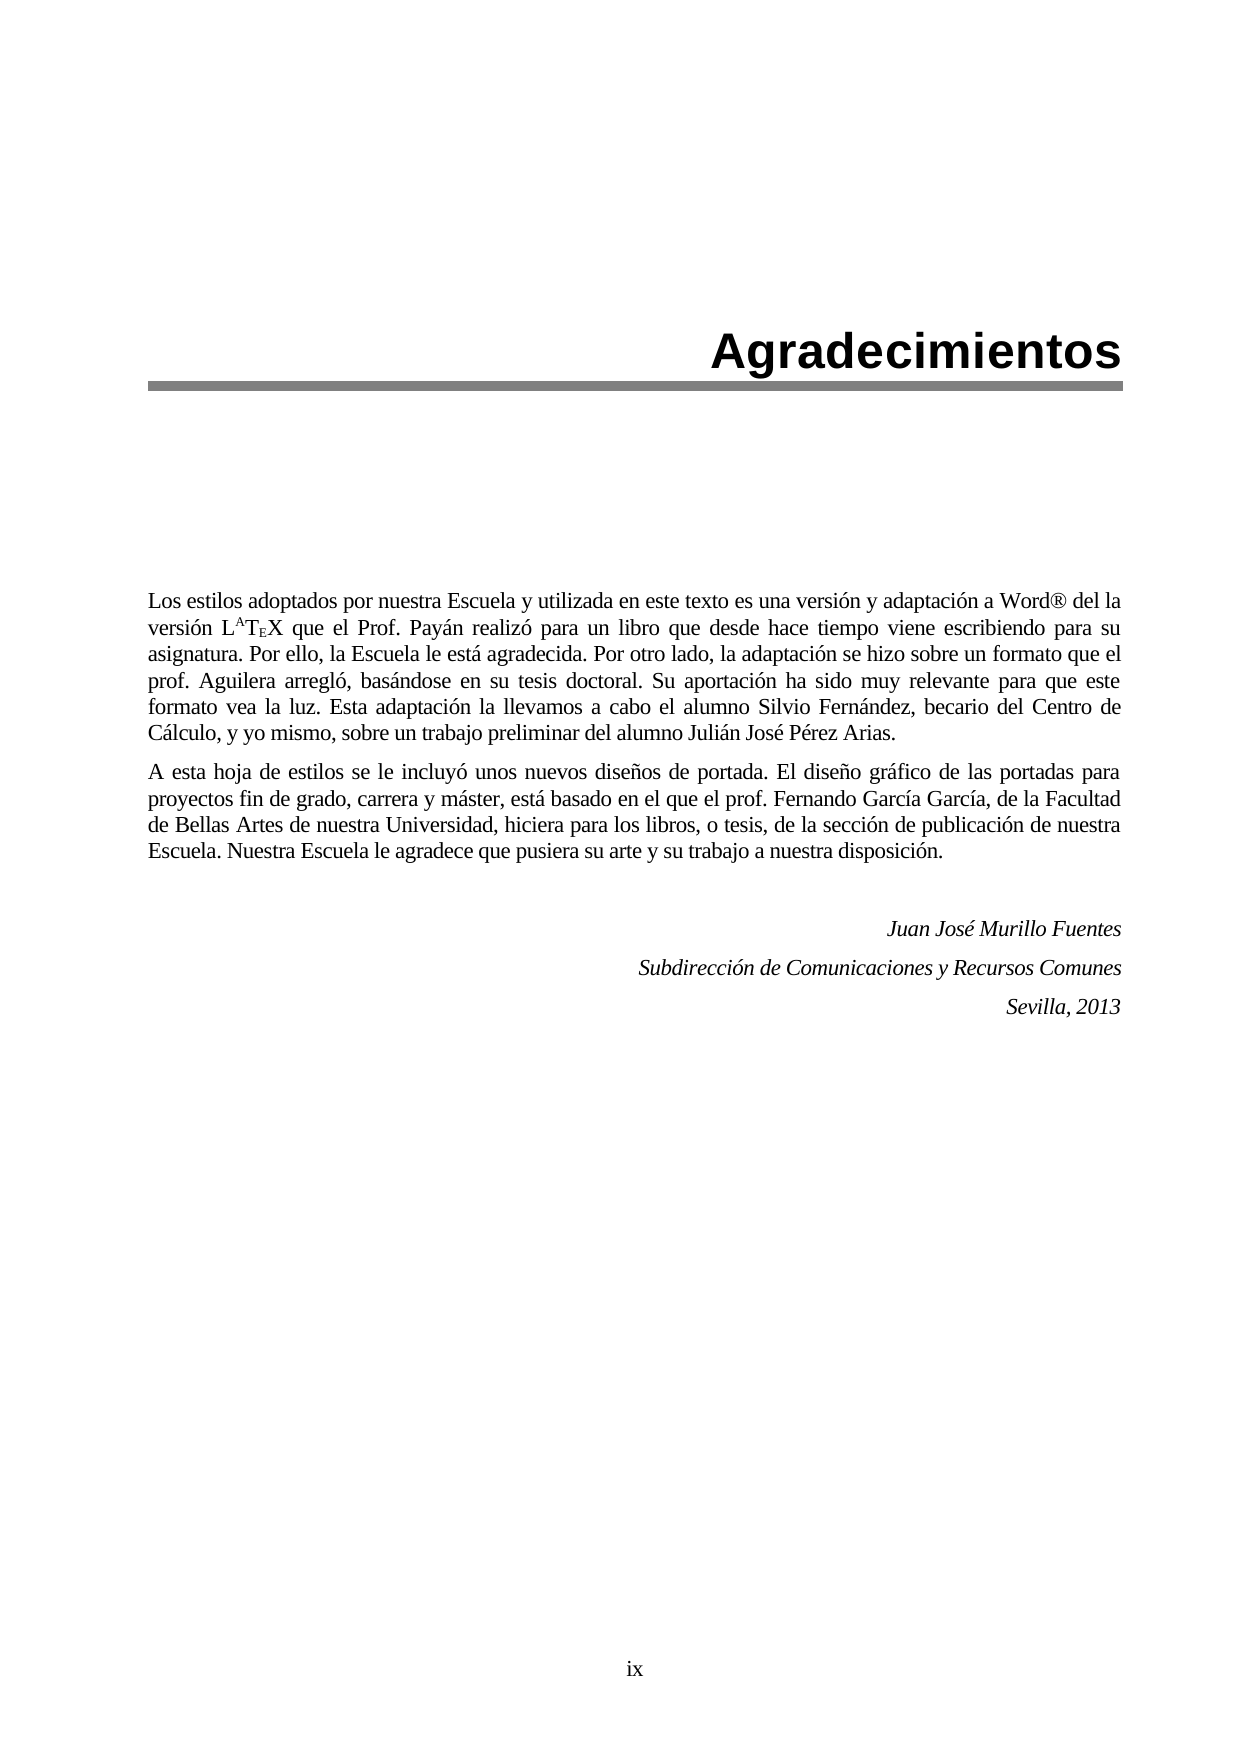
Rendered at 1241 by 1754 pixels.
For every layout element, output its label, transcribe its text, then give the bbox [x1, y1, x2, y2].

text Agradecimientos [148, 322, 1123, 381]
text A esta hoja de estilos se le incluyó unos nuevos diseños de portada. El diseño gráfico de las portadas para proyectos fin de grado, carrera y máster, está basado en el que el prof. Fernando García García, de la Facultad de Bellas Artes de nuestra Universidad, hiciera para los libros, o tesis, de la sección de publicación de nuestra Escuela. Nuestra Escuela le agradece que pusiera su arte y su trabajo a nuestra disposición. [148, 758, 1122, 864]
text Subdirección de Comunicaciones y Recursos Comunes [148, 954, 1122, 980]
text Los estilos adoptados por nuestra Escuela y utilizada en este texto es una versión y adaptación a Word® del la versión LATEX que el Prof. Payán realizó para un libro que desde hace tiempo viene escribiendo para su asignatura. Por ello, la Escuela le está agradecida. Por otro lado, la adaptación se hizo sobre un formato que el prof. Aguilera arregló, basándose en su tesis doctoral. Su aportación ha sido muy relevante para que este formato vea la luz. Esta adaptación la llevamos a cabo el alumno Silvio Fernández, becario del Centro de Cálculo, y yo mismo, sobre un trabajo preliminar del alumno Julián José Pérez Arias. [148, 588, 1122, 746]
text Juan José Murillo Fuentes [148, 915, 1122, 941]
text Sevilla, 2013 [148, 993, 1121, 1019]
